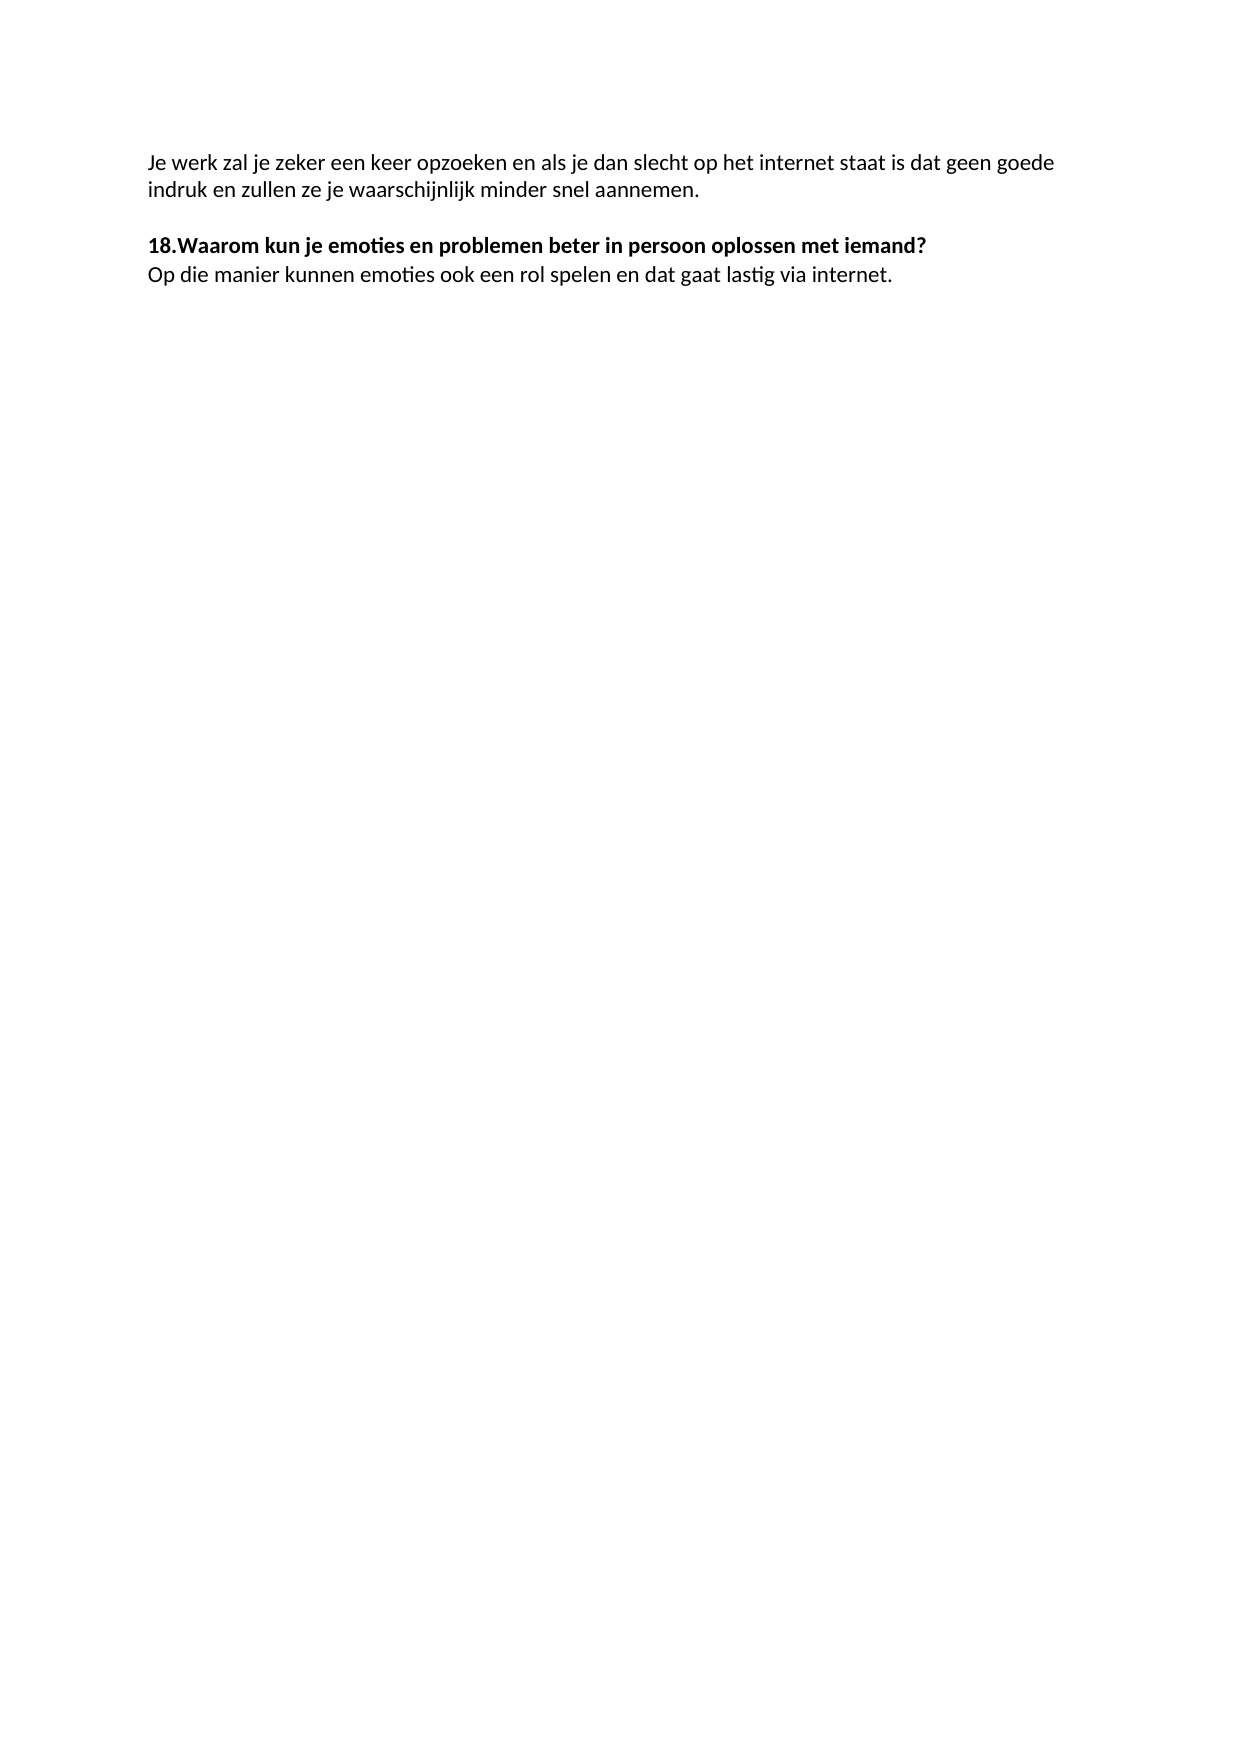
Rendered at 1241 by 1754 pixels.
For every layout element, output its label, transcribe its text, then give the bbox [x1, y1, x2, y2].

text 18.Waarom kun je emoties en problemen beter in persoon oplossen met iemand? Op die manier kunnen emoties ook een rol spelen en dat gaat lastig via internet. [148, 232, 1093, 288]
text Je werk zal je zeker een keer opzoeken en als je dan slecht op het internet staat is dat geen goede indruk en zullen ze je waarschijnlijk minder snel aannemen. [148, 148, 1093, 204]
